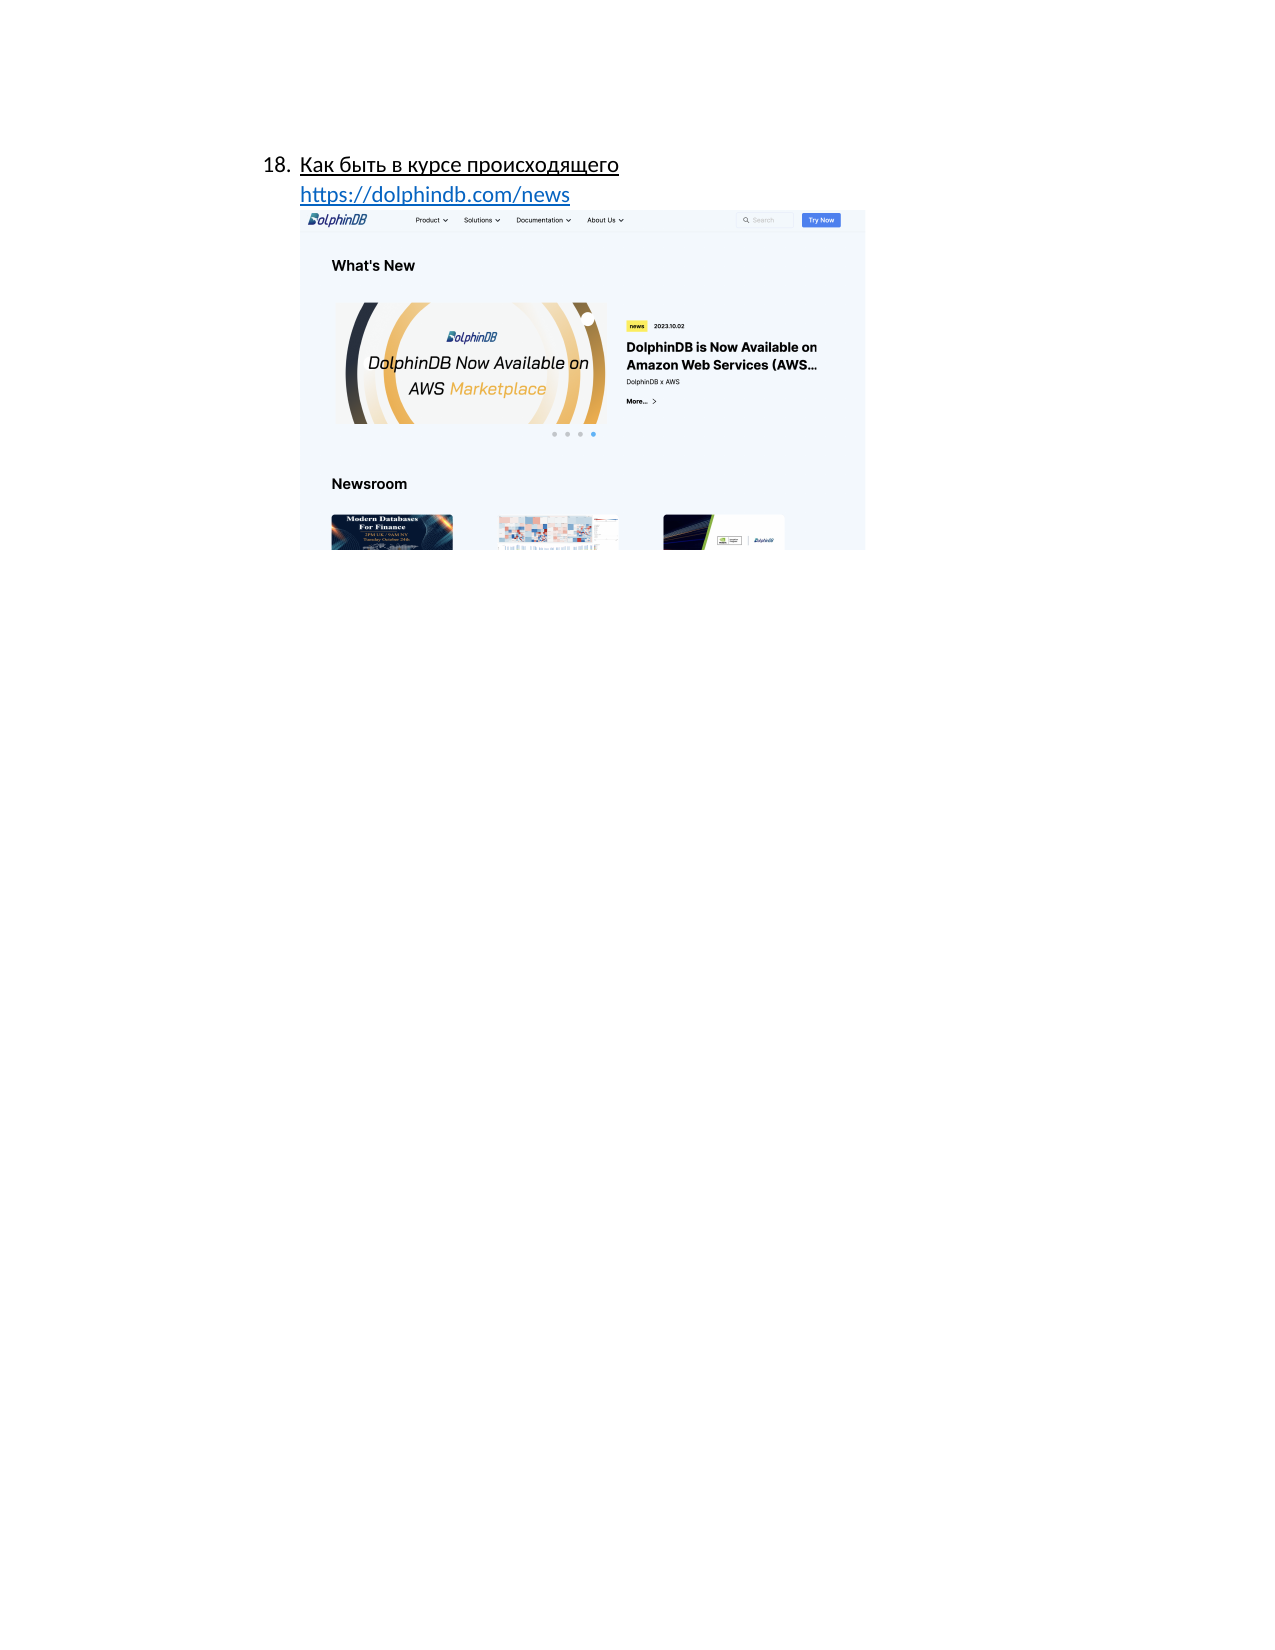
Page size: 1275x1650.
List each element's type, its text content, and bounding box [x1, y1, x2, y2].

picture [300, 210, 866, 550]
